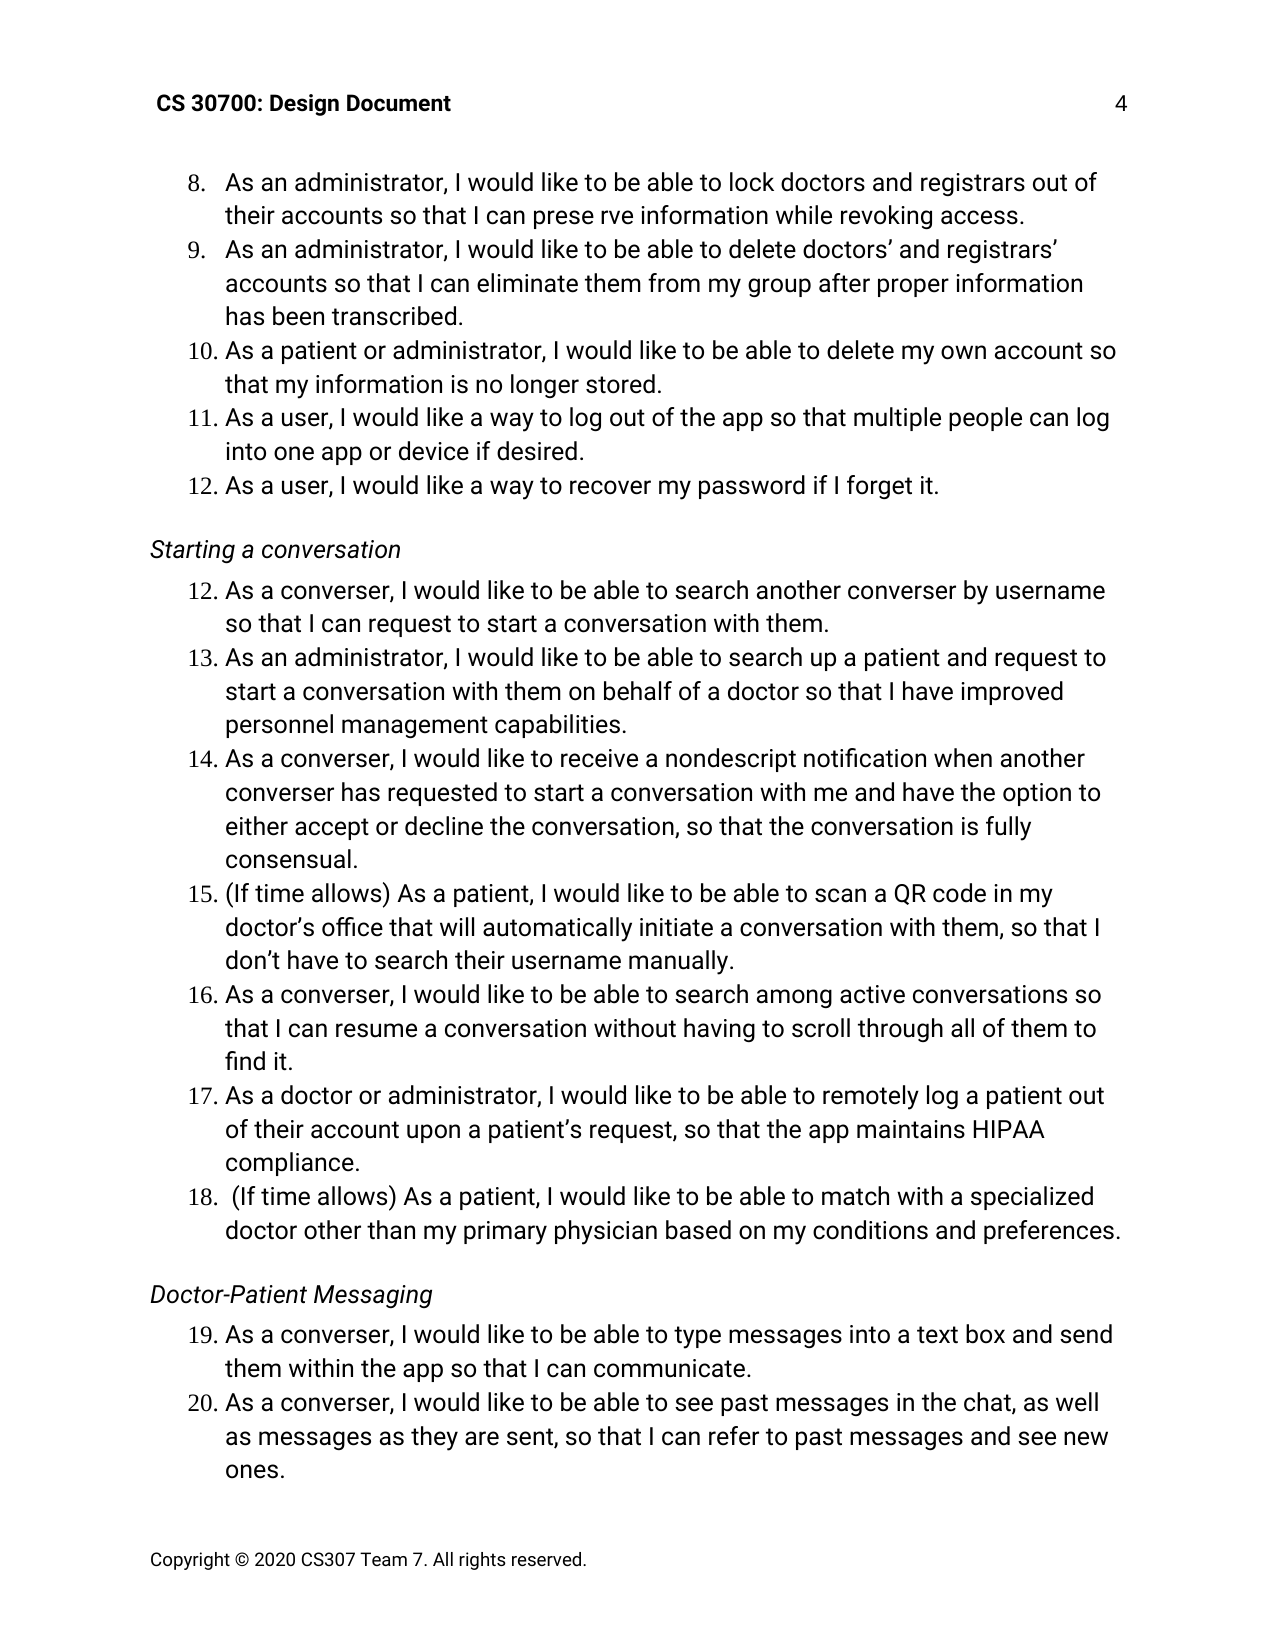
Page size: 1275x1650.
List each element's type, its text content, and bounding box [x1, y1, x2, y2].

list As a converser, I would like to be able to search among active conversations so that I can resume a conversation without having to scroll through all of them to find it. [187, 980, 1125, 1077]
list As a converser, I would like to be able to search another converser by username so that I can request to start a conversation with them. [187, 576, 1125, 639]
text Doctor-Patient Messaging [150, 1280, 1125, 1309]
list As a patient or administrator, I would like to be able to delete my own account so that my information is no longer stored. [187, 336, 1125, 399]
list As a converser, I would like to be able to see past messages in the chat, as well as messages as they are sent, so that I can refer to past messages and see new ones. [187, 1388, 1125, 1485]
list As an administrator, I would like to be able to search up a patient and request to start a conversation with them on behalf of a doctor so that I have improved personnel management capabilities. [187, 643, 1125, 740]
list As an administrator, I would like to be able to delete doctors’ and registrars’ accounts so that I can eliminate them from my group after proper information has been transcribed. [187, 235, 1125, 332]
text Starting a conversation [150, 536, 1125, 565]
list As a converser, I would like to be able to type messages into a text box and send them within the app so that I can communicate. [187, 1321, 1125, 1384]
list As a user, I would like a way to recover my password if I forget it. [187, 471, 1125, 500]
list (If time allows) As a patient, I would like to be able to match with a specialized doctor other than my primary physician based on my conditions and preferences. [187, 1182, 1125, 1245]
list As a converser, I would like to receive a nondescript notification when another converser has requested to start a conversation with me and have the option to either accept or decline the conversation, so that the conversation is fully consensual. [187, 744, 1125, 874]
list As a user, I would like a way to log out of the app so that multiple people can log into one app or device if desired. [187, 403, 1125, 467]
list As an administrator, I would like to be able to lock doctors and registrars out of their accounts so that I can prese rve information while revoking access. [187, 168, 1125, 231]
list (If time allows) As a patient, I would like to be able to scan a QR code in my doctor’s office that will automatically initiate a conversation with them, so that I don’t have to search their username manually. [187, 879, 1125, 976]
list As a doctor or administrator, I would like to be able to remotely log a patient out of their account upon a patient’s request, so that the app maintains HIPAA compliance. [187, 1081, 1125, 1178]
